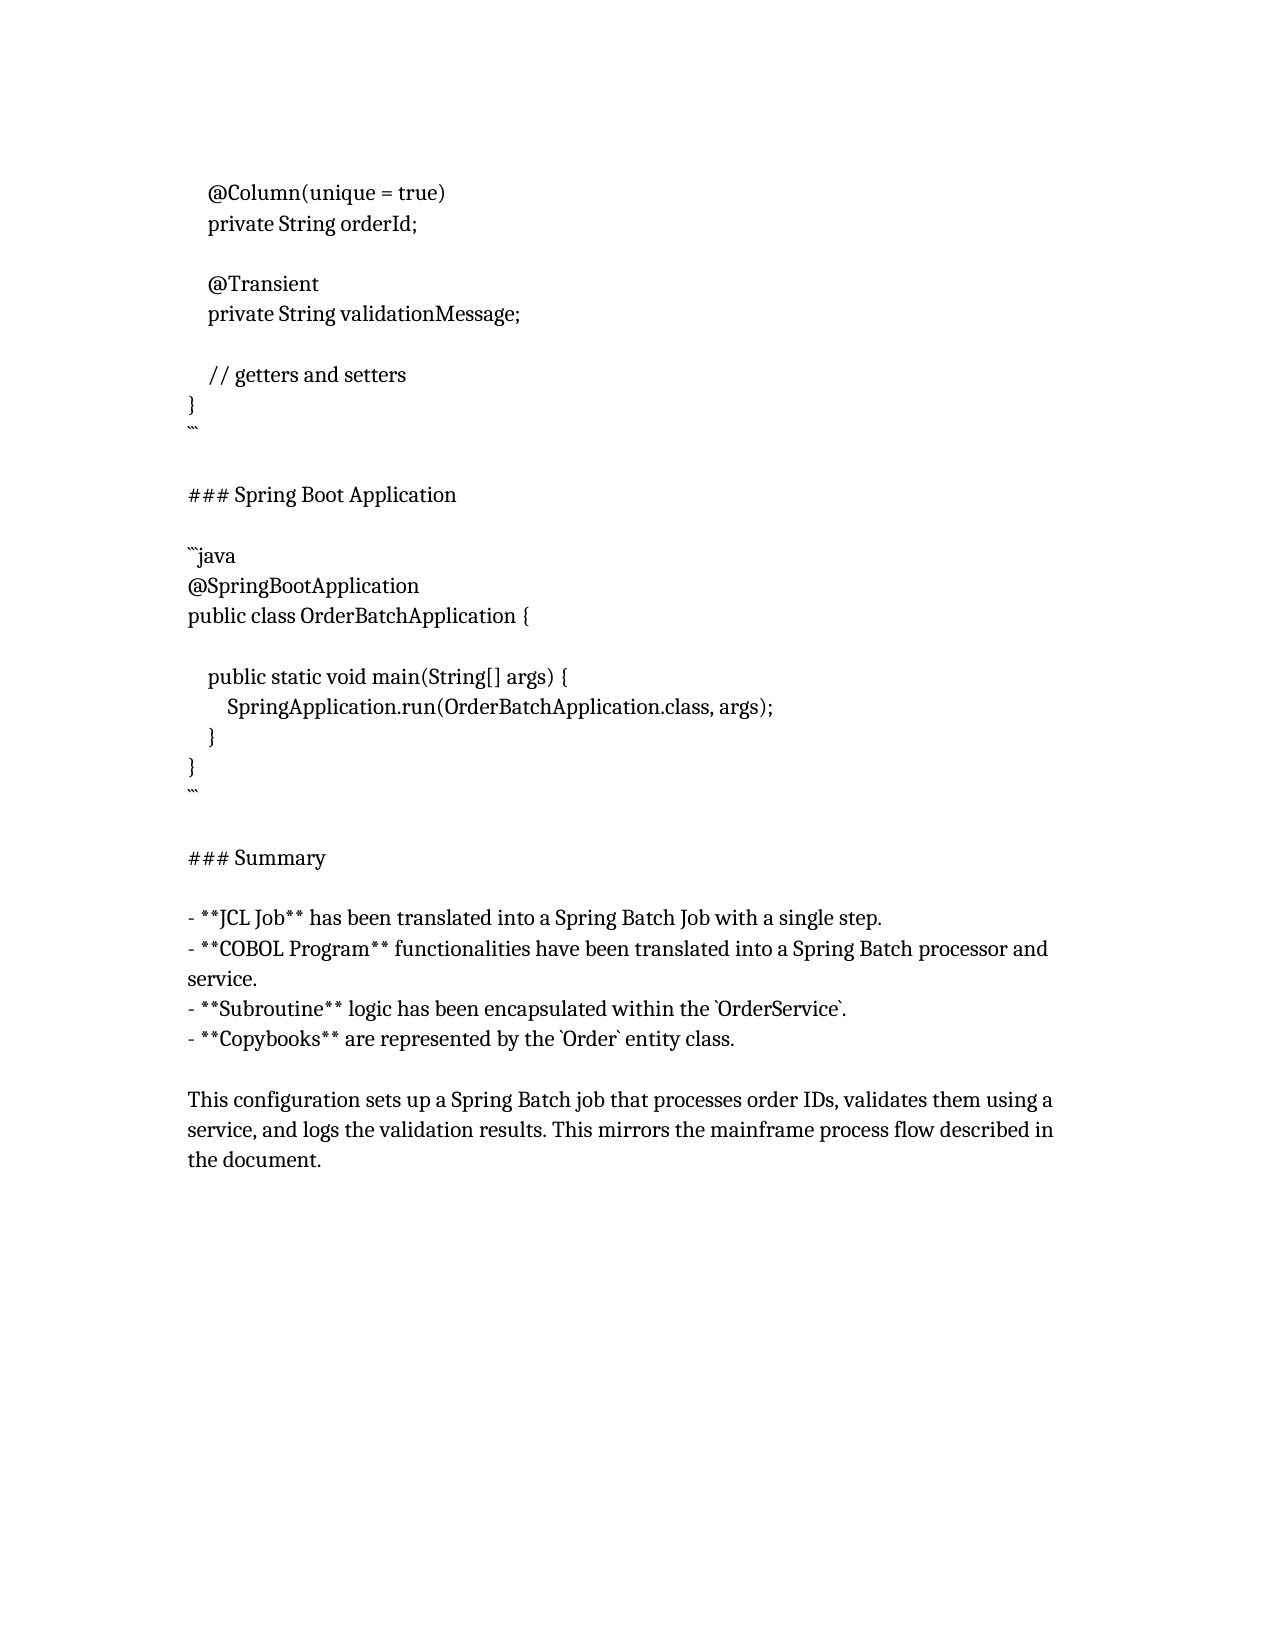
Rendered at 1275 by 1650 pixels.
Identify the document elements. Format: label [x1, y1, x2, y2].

text [187, 150, 1087, 1173]
